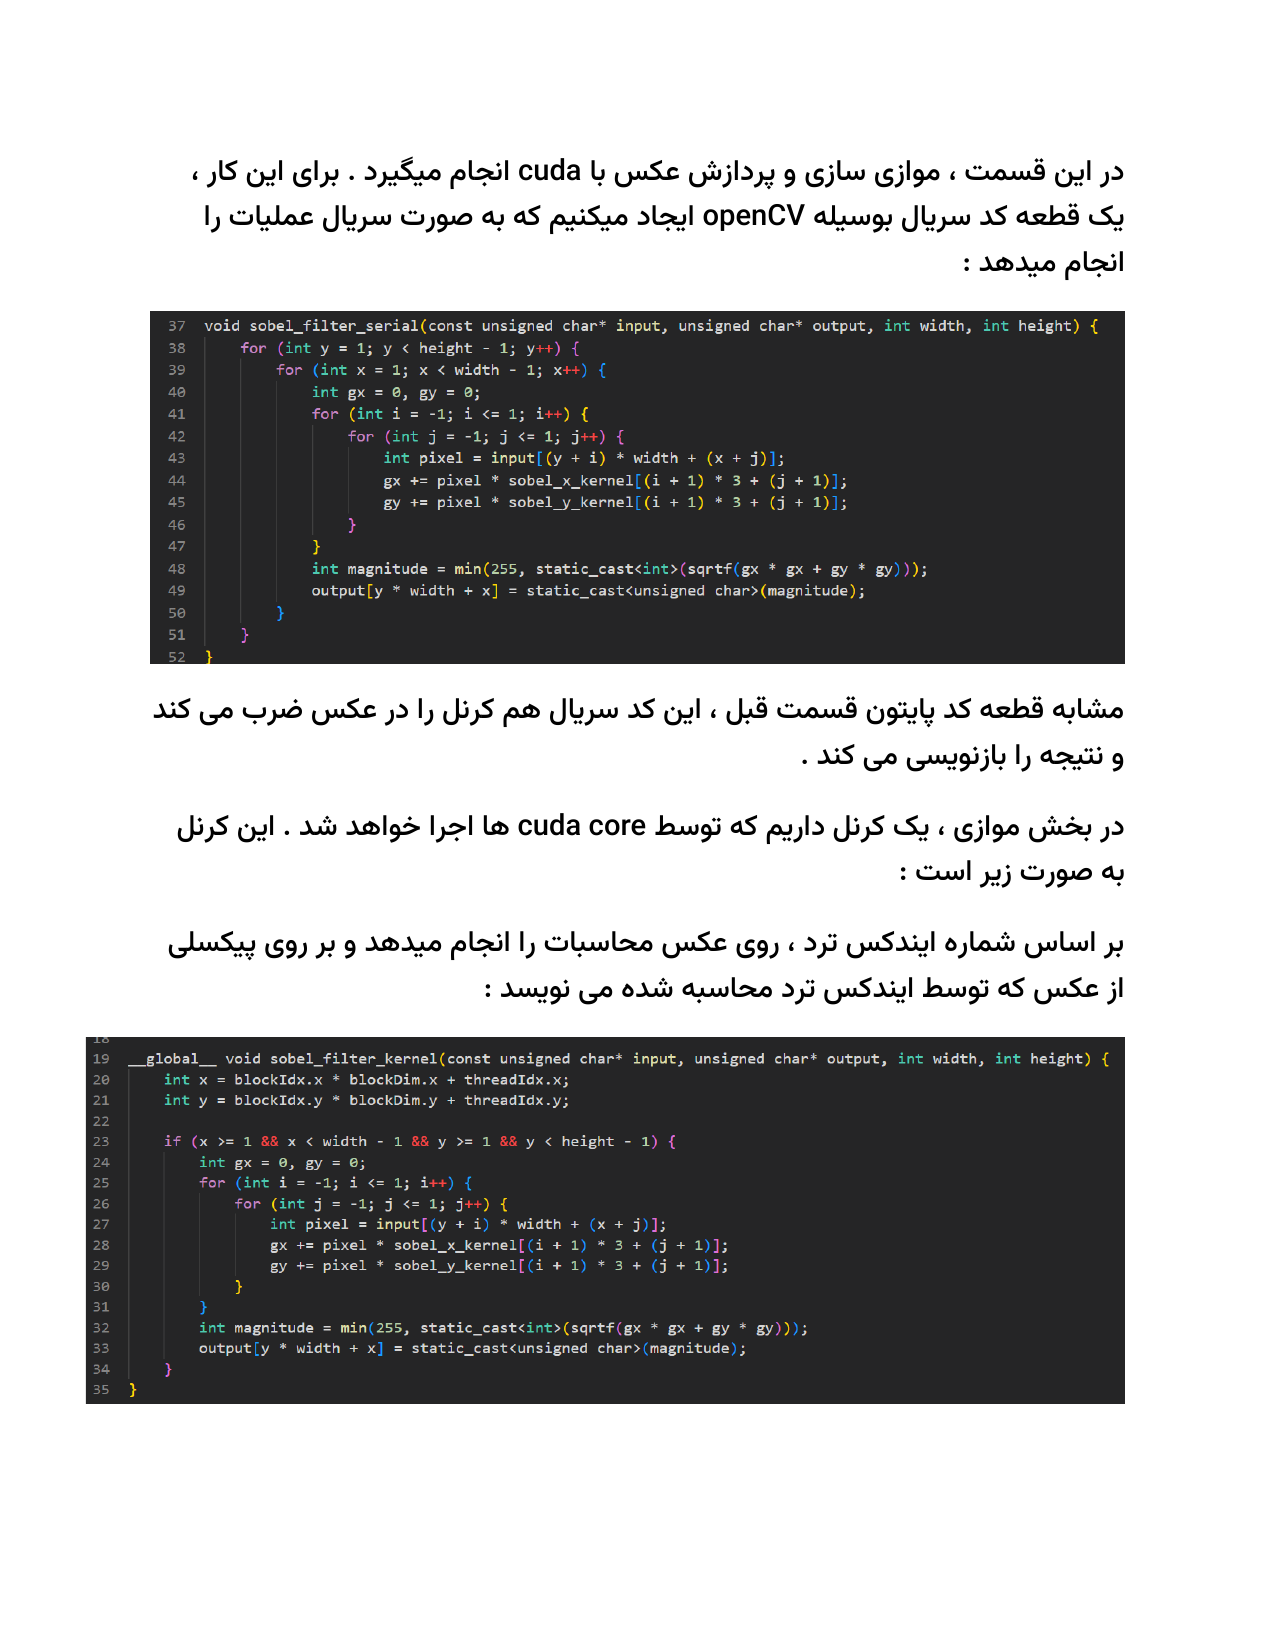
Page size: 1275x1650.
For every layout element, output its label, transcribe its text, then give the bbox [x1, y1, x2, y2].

text در این قسمت ، موازی سازی و پردازش عکس با cuda انجام میگیرد . برای این کار ، یک قطعه کد سریال بوسیله openCV ایجاد میکنیم که به صورت سریال عملیات را انجام میدهد : [150, 150, 1125, 287]
text بر اساس شماره ایندکس ترد ، روی عکس محاسبات را انجام میدهد و بر روی پیکسلی از عکس که توسط ایندکس ترد محاسبه شده می نویسد : [150, 921, 1125, 1013]
picture [85, 1037, 1125, 1404]
text مشابه قطعه کد پایتون قسمت قبل ، این کد سریال هم کرنل را در عکس ضرب می کند و نتیجه را بازنویسی می کند . [150, 689, 1125, 780]
picture [150, 311, 1125, 664]
text در بخش موازی ، یک کرنل داریم که توسط cuda core ها اجرا خواهد شد . این کرنل به صورت زیر است : [150, 805, 1125, 896]
